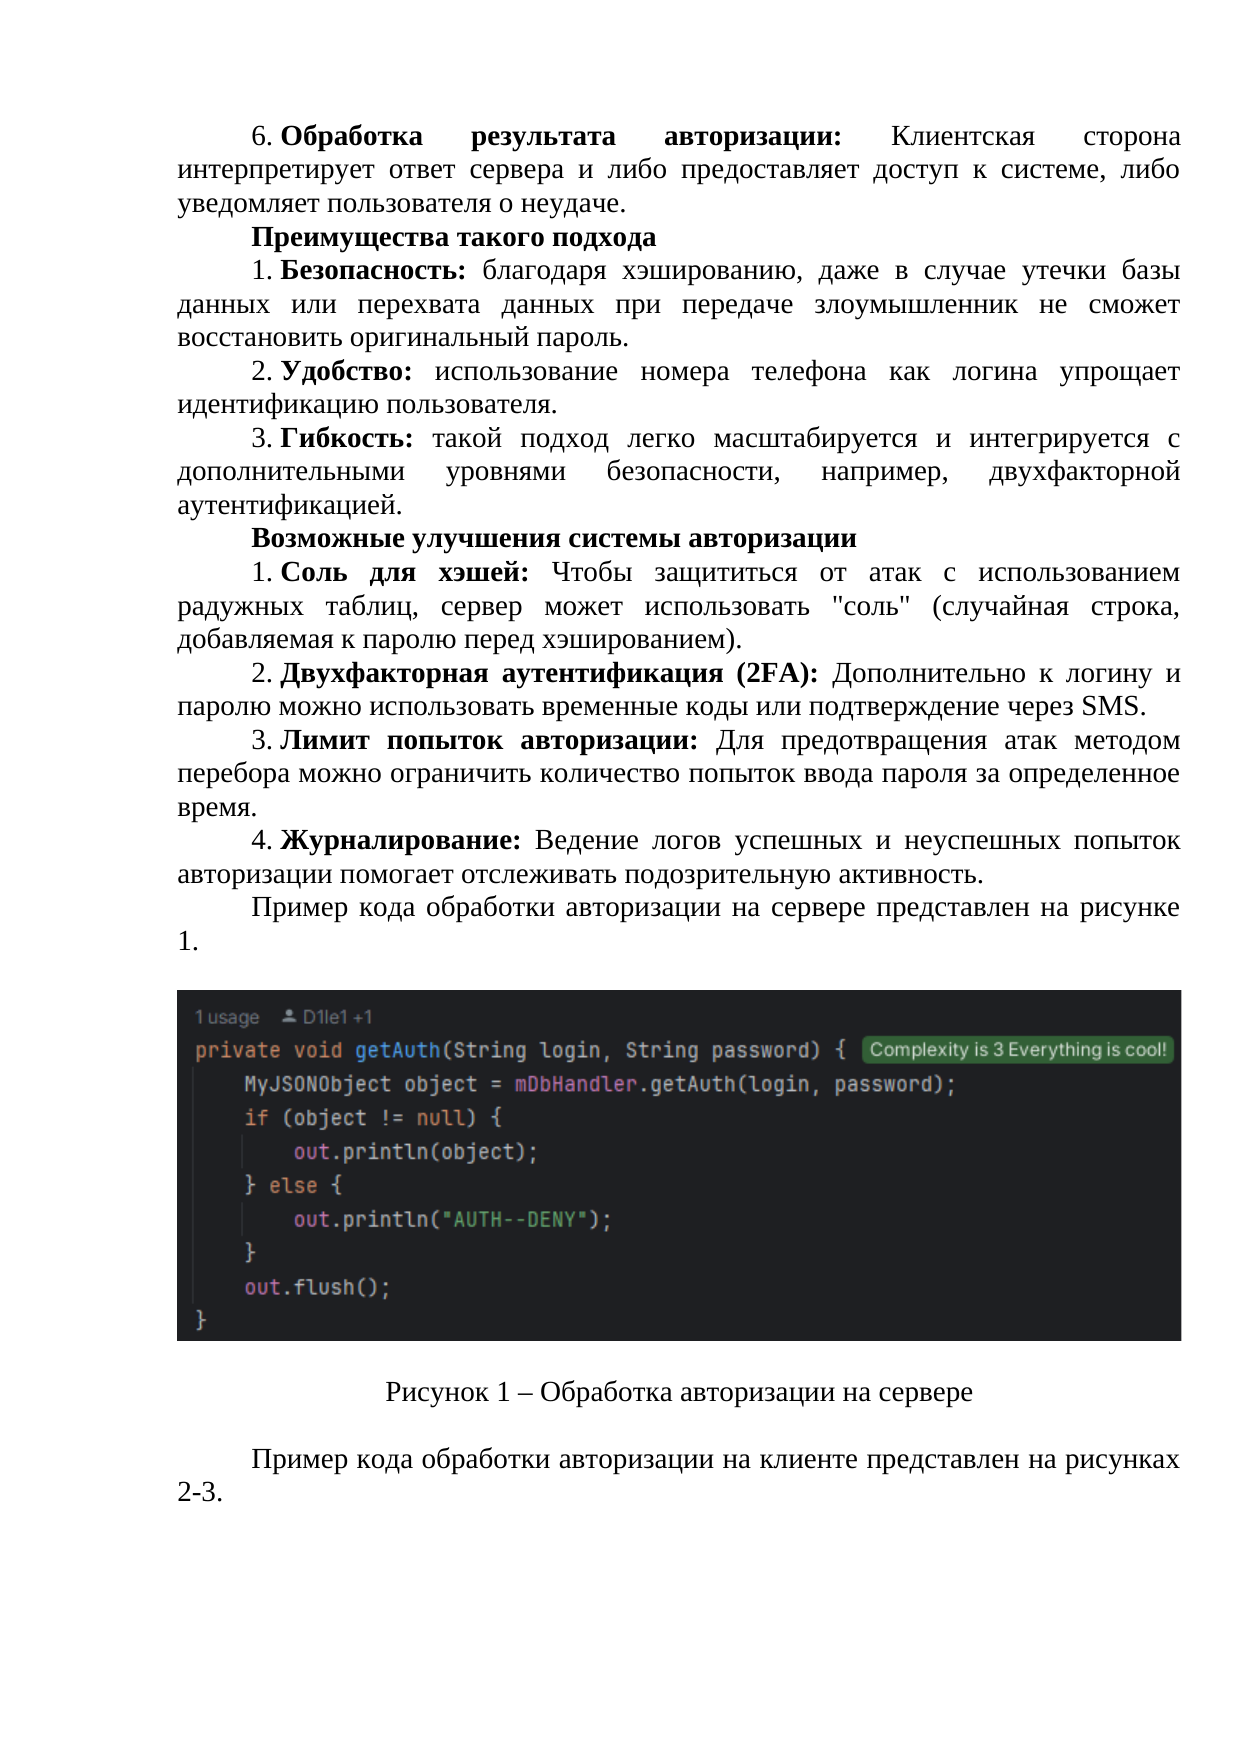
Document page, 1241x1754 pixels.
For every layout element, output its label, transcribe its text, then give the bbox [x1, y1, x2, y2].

list Соль для хэшей: Чтобы защититься от атак с использованием радужных таблиц, сервер может использовать "соль" (случайная строка, добавляемая к паролю перед хэшированием). [177, 554, 1181, 655]
list Журналирование: Ведение логов успешных и неуспешных попыток авторизации помогает отслеживать подозрительную активность. [177, 822, 1181, 889]
list Двухфакторная аутентификация (2FA): Дополнительно к логину и паролю можно использовать временные коды или подтверждение через SMS. [177, 655, 1181, 722]
list Лимит попыток авторизации: Для предотвращения атак методом перебора можно ограничить количество попыток ввода пароля за определенное время. [177, 722, 1181, 822]
list Обработка результата авторизации: Клиентская сторона интерпретирует ответ сервера и либо предоставляет доступ к системе, либо уведомляет пользователя о неудаче. [177, 118, 1181, 219]
text Рисунок 1 – Обработка авторизации на сервере [177, 1374, 1181, 1407]
picture [177, 990, 1182, 1341]
text Пример кода обработки авторизации на клиенте представлен на рисунках 2-3. [177, 1441, 1181, 1508]
text Пример кода обработки авторизации на сервере представлен на рисунке 1. [177, 889, 1181, 957]
list Безопасность: благодаря хэшированию, даже в случае утечки базы данных или перехвата данных при передаче злоумышленник не сможет восстановить оригинальный пароль. [177, 252, 1181, 353]
list Гибкость: такой подход легко масштабируется и интегрируется с дополнительными уровнями безопасности, например, двухфакторной аутентификацией. [177, 420, 1181, 521]
text Преимущества такого подхода [177, 219, 1181, 252]
text Возможные улучшения системы авторизации [177, 521, 1181, 554]
list Удобство: использование номера телефона как логина упрощает идентификацию пользователя. [177, 353, 1181, 420]
